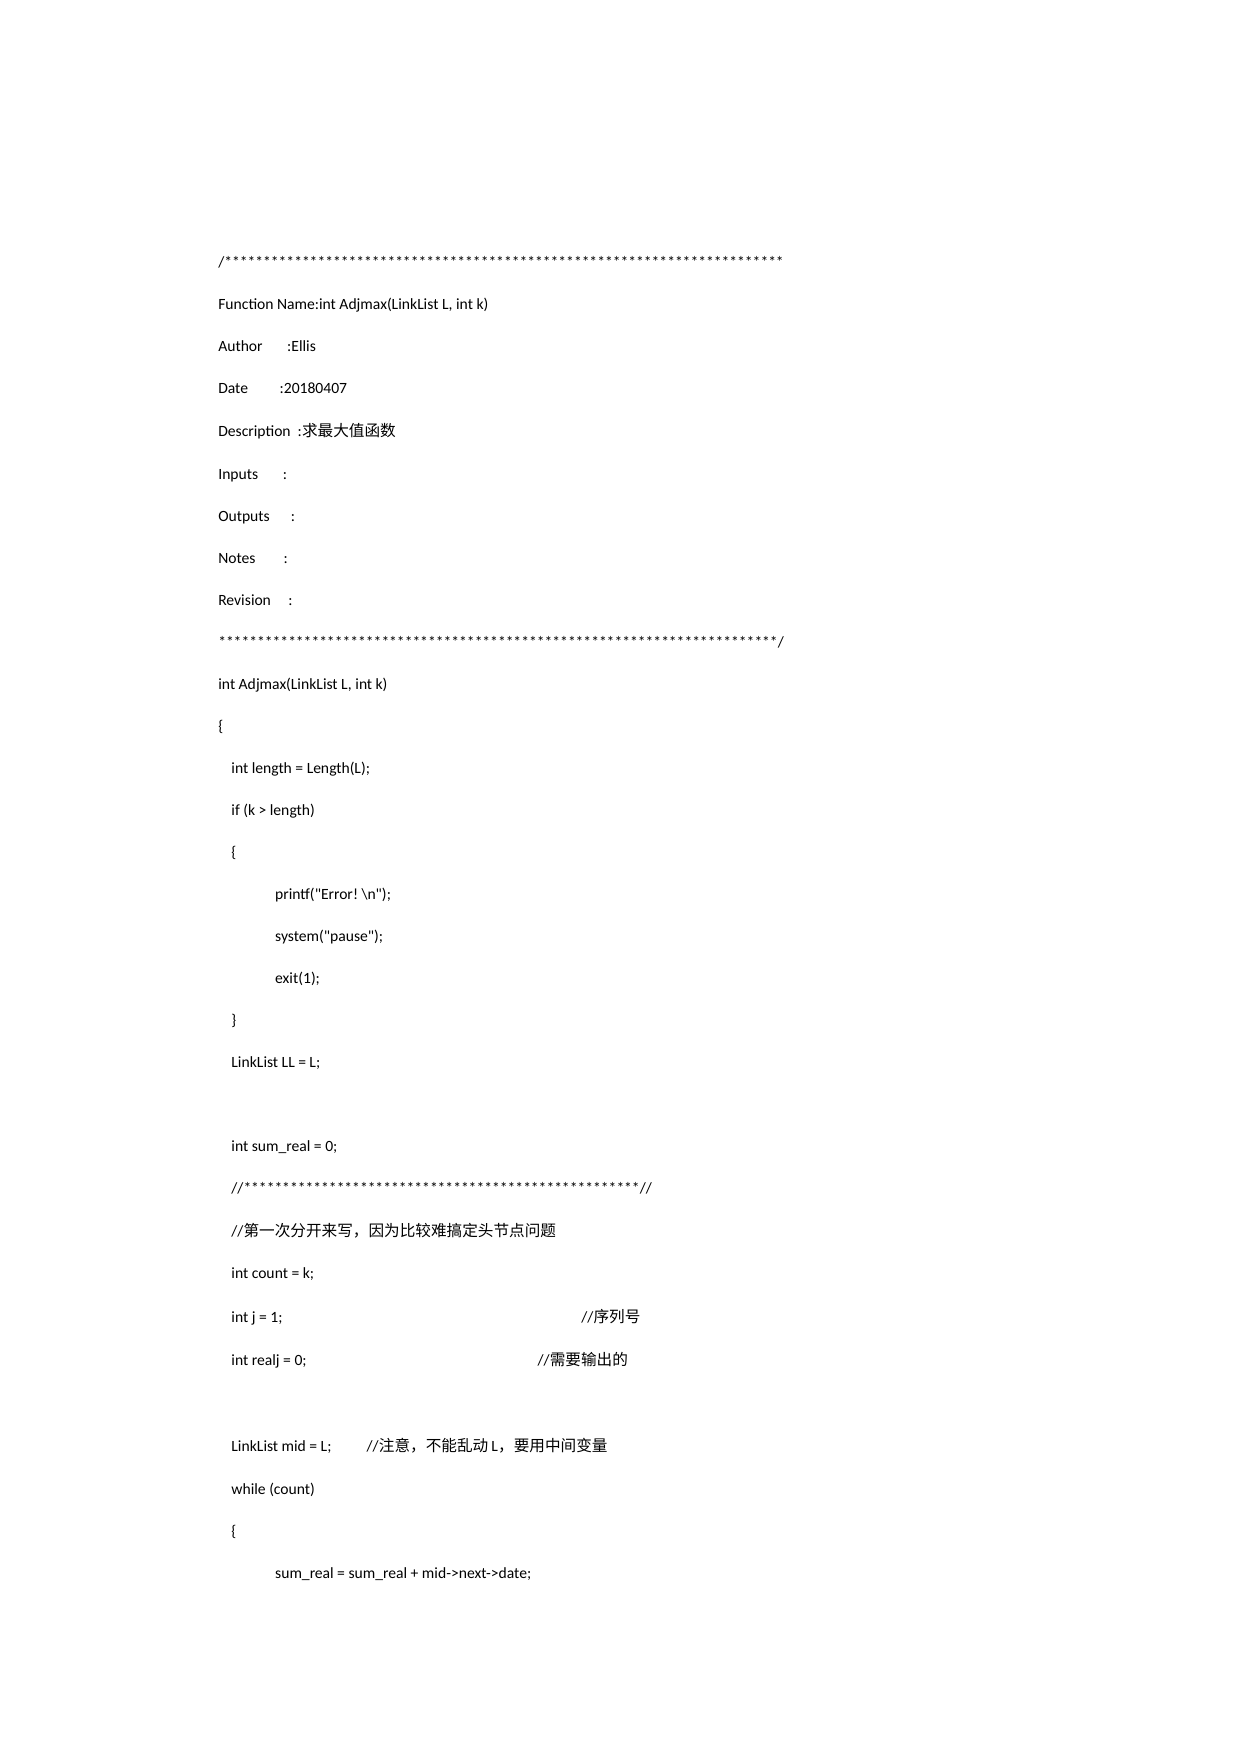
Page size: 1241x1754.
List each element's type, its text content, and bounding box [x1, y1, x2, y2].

text Author :Ellis [187, 330, 1053, 362]
text Notes : [187, 542, 1053, 574]
text LinkList LL = L; [187, 1045, 1053, 1078]
text Date :20180407 [187, 372, 1053, 404]
text int sum_real = 0; [187, 1129, 1053, 1162]
text system("pause"); [187, 919, 1053, 952]
text sum_real = sum_real + mid->next->date; [187, 1556, 1053, 1589]
text { [187, 1514, 1053, 1547]
text exit(1); [187, 961, 1053, 994]
text if (k > length) [187, 793, 1053, 826]
text while (count) [187, 1472, 1053, 1505]
text ************************************************************************/ [187, 626, 1053, 658]
text int Adjmax(LinkList L, int k) [187, 667, 1053, 700]
text /************************************************************************ [187, 246, 1053, 278]
text int count = k; [187, 1257, 1053, 1289]
text Function Name:int Adjmax(LinkList L, int k) [187, 288, 1053, 320]
text Description :求最大值函数 [187, 414, 1053, 446]
text int realj = 0; //需要输出的 [187, 1343, 1053, 1375]
text Inputs : [187, 458, 1053, 490]
text } [187, 1003, 1053, 1036]
text printf("Error! \n"); [187, 877, 1053, 910]
text int j = 1; //序列号 [187, 1299, 1053, 1331]
text { [187, 835, 1053, 868]
text //第一次分开来写，因为比较难搞定头节点问题 [187, 1213, 1053, 1246]
text LinkList mid = L; //注意，不能乱动L，要用中间变量 [187, 1428, 1053, 1461]
text Outputs : [187, 499, 1053, 532]
text //***************************************************// [187, 1171, 1053, 1204]
text Revision : [187, 583, 1053, 616]
text int length = Length(L); [187, 751, 1053, 784]
text { [187, 709, 1053, 742]
